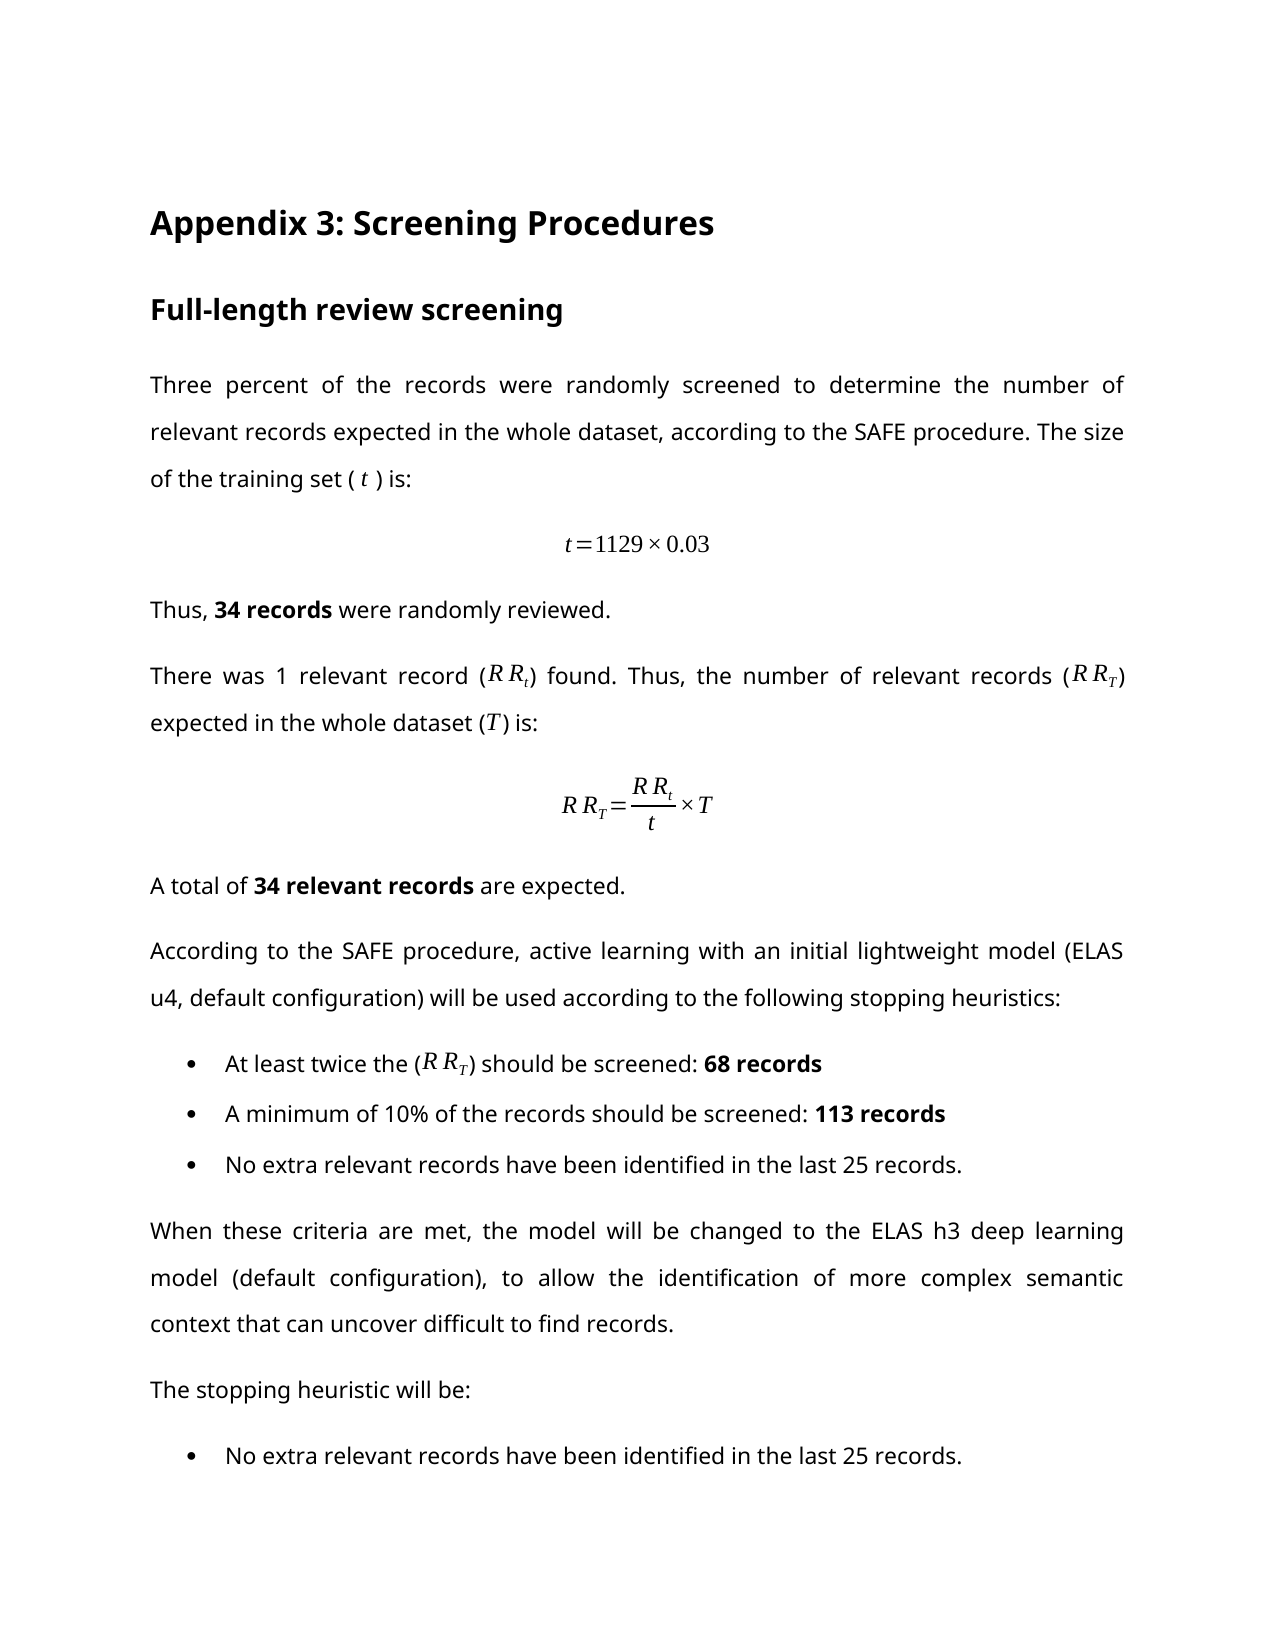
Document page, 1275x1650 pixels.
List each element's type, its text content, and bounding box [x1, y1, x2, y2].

text A total of 34 relevant records are expected. [150, 869, 1125, 901]
text The stopping heuristic will be: [150, 1374, 1125, 1405]
text According to the SAFE procedure, active learning with an initial lightweight model (ELAS u4, default configuration) will be used according to the following stopping heuristics: [150, 935, 1125, 1013]
text Three percent of the records were randomly screened to determine the number of relevant records expected in the whole dataset, according to the SAFE procedure. The size of the training set ( ) is: [150, 369, 1125, 494]
text When these criteria are met, the model will be changed to the ELAS h3 deep learning model (default configuration), to allow the identification of more complex semantic context that can uncover difficult to find records. [150, 1215, 1125, 1340]
list No extra relevant records have been identified in the last 25 records. [187, 1440, 1125, 1471]
list A minimum of 10% of the records should be screened: 113 records [187, 1098, 1125, 1130]
subtitle Full-length review screening [150, 289, 1125, 329]
subtitle Appendix 3: Screening Procedures [150, 200, 1125, 245]
list No extra relevant records have been identified in the last 25 records. [187, 1149, 1125, 1180]
text Thus, 34 records were randomly reviewed. [150, 594, 1125, 626]
text There was 1 relevant record () found. Thus, the number of relevant records () expected in the whole dataset () is: [150, 660, 1125, 738]
list At least twice the () should be screened: 68 records [187, 1048, 1125, 1079]
